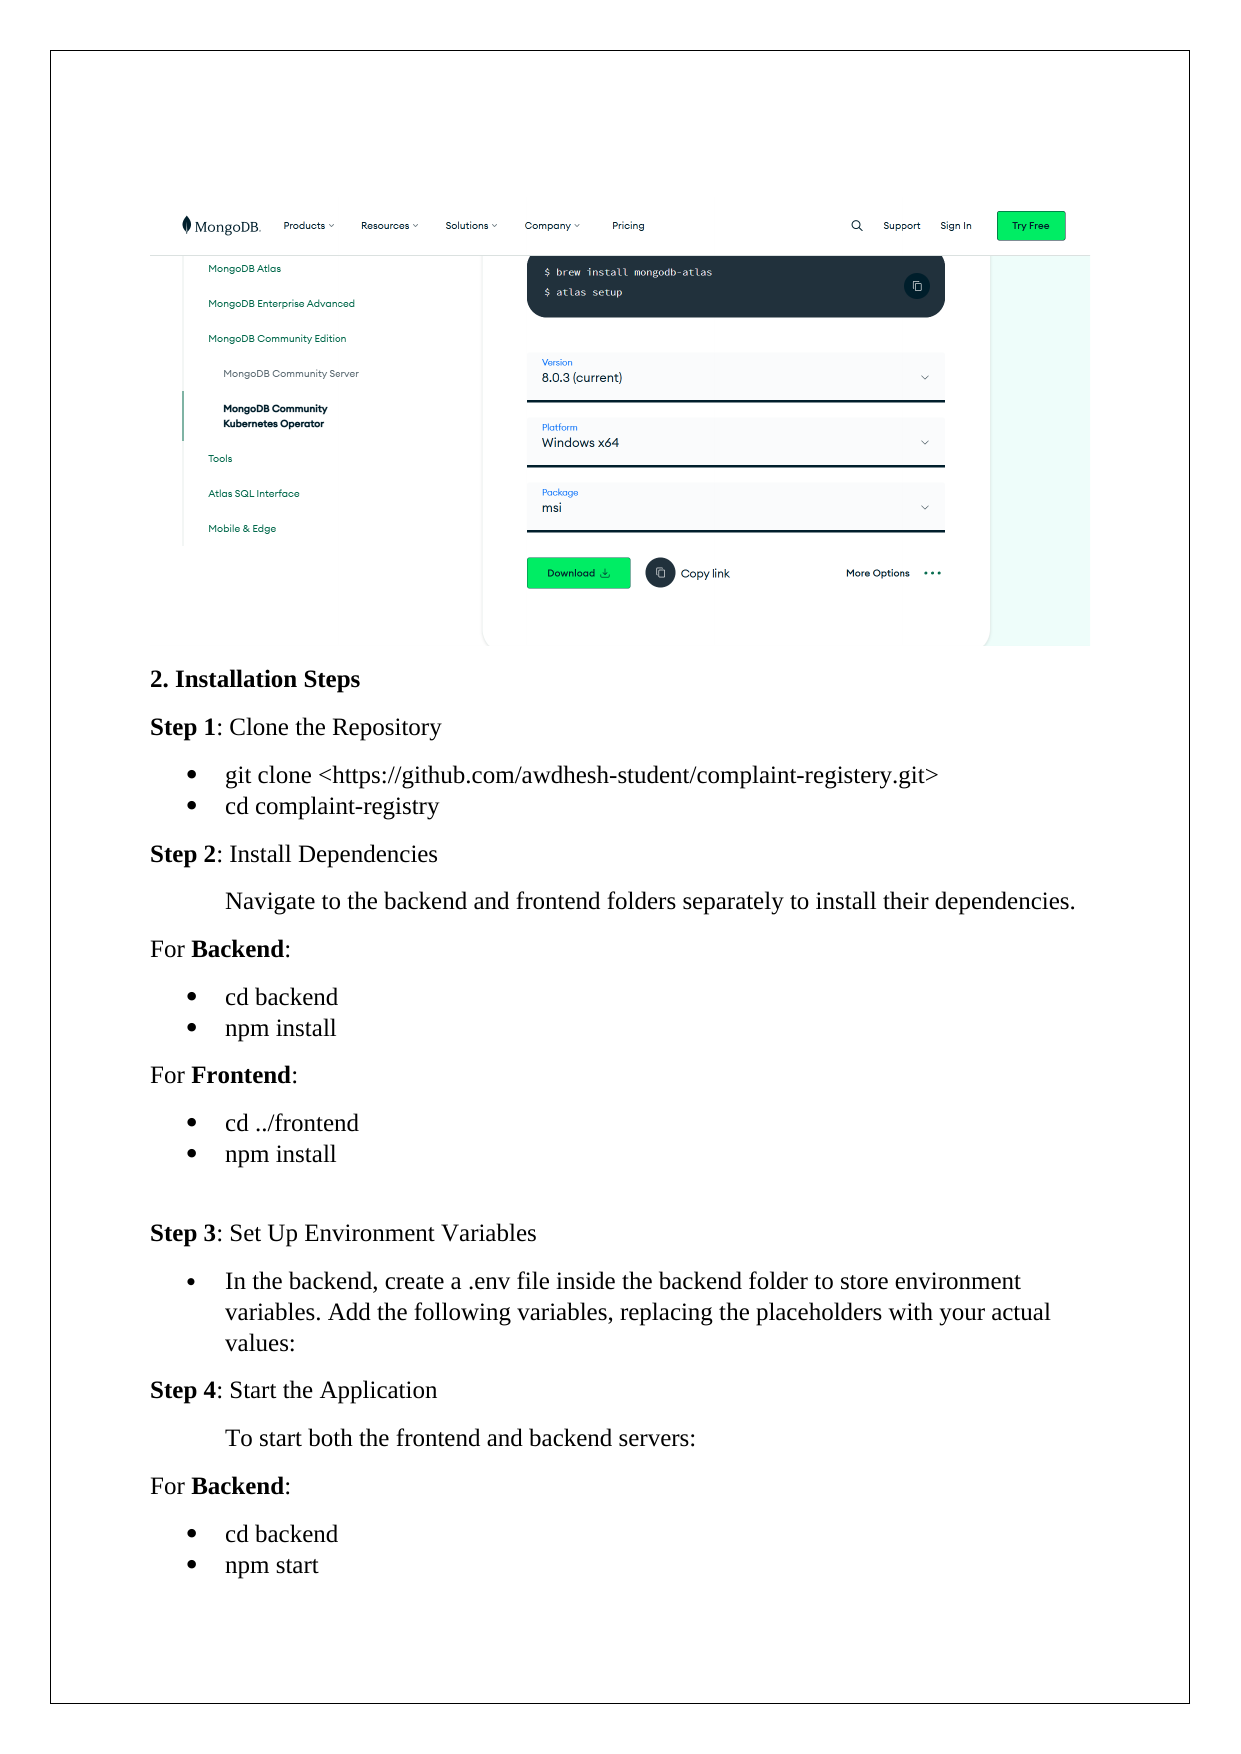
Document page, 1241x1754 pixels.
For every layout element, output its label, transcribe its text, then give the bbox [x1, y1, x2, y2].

list npm start [187, 1550, 1090, 1578]
list git clone <https://github.com/awdhesh-student/complaint-registery.git> [187, 760, 1090, 789]
text Navigate to the backend and frontend folders separately to install their dependencies. [225, 886, 1090, 915]
list In the backend, create a .env file inside the backend folder to store environment variables. Add the following variables, replacing the placeholders with your actual values: [187, 1266, 1090, 1357]
text Step 2: Install Dependencies [150, 839, 1090, 867]
picture [150, 197, 1091, 646]
text To start both the frontend and backend servers: [225, 1423, 1090, 1452]
text 2. Installation Steps [150, 664, 1090, 693]
text Step 1: Clone the Repository [150, 712, 1090, 741]
list cd complaint-registry [187, 791, 1090, 820]
list cd backend [187, 1519, 1090, 1547]
list cd backend [187, 982, 1090, 1011]
text For Backend: [150, 934, 1090, 963]
list cd ../frontend [187, 1108, 1090, 1137]
list npm install [187, 1139, 1090, 1168]
list npm install [187, 1013, 1090, 1042]
text For Frontend: [150, 1061, 1090, 1089]
text Step 3: Set Up Environment Variables [150, 1218, 1090, 1247]
text For Backend: [150, 1471, 1090, 1500]
text Step 4: Start the Application [150, 1376, 1090, 1404]
